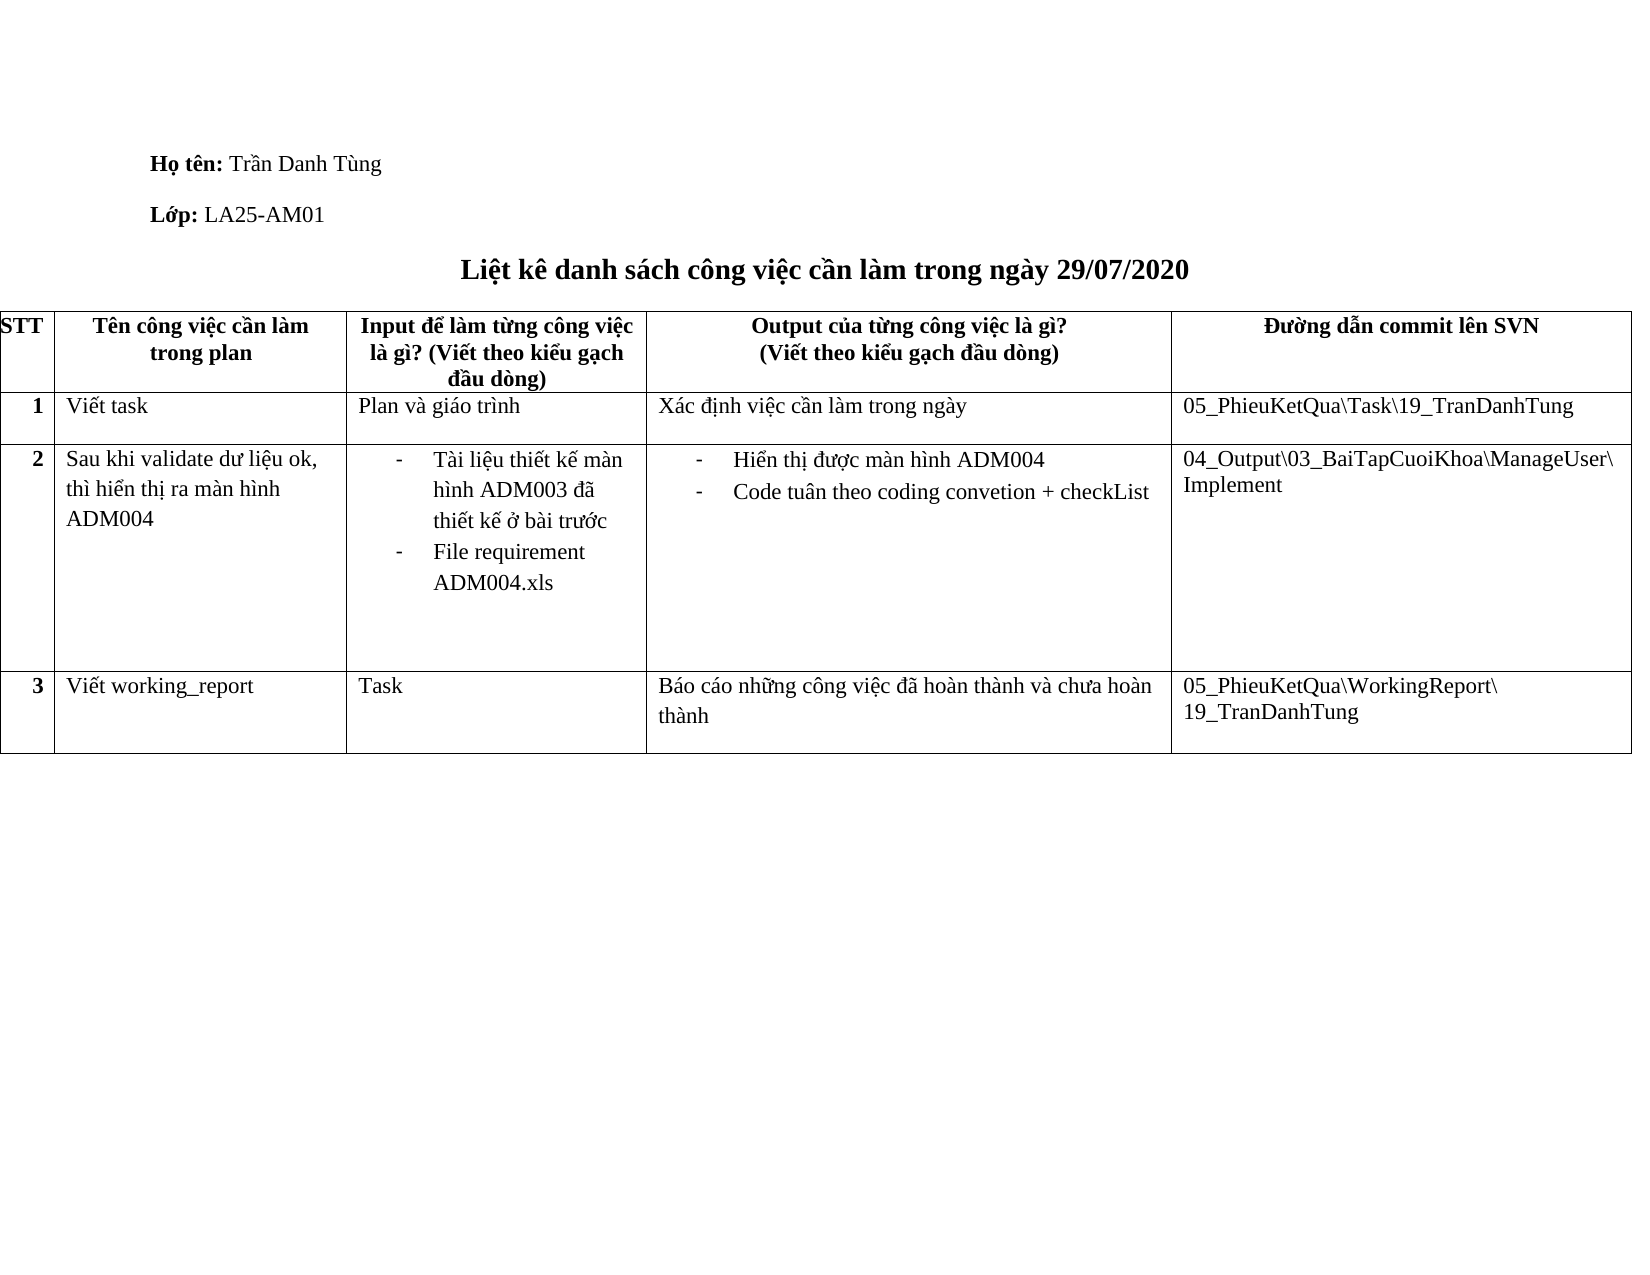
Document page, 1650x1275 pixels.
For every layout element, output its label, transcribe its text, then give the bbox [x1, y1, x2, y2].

table_cell Hiển thị được màn hình ADM004 Code tuân theo coding convetion + checkList [647, 445, 1171, 671]
table_header Input để làm từng công việc là gì? (Viết theo kiểu gạch đầu dòng) [347, 312, 646, 392]
table_cell 1 [1, 393, 54, 444]
table_cell 04_Output\03_BaiTapCuoiKhoa\ManageUser\Implement [1172, 445, 1631, 671]
table_cell Sau khi validate dư liệu ok, thì hiển thị ra màn hình ADM004 [55, 445, 346, 671]
table_cell Báo cáo những công việc đã hoàn thành và chưa hoàn thành [647, 672, 1171, 753]
table_cell Task [347, 672, 646, 753]
table_cell 3 [1, 672, 54, 753]
table_cell Viết working_report [55, 672, 346, 753]
table_cell Xác định việc cần làm trong ngày [647, 393, 1171, 444]
table_header Output của từng công việc là gì? (Viết theo kiểu gạch đầu dòng) [647, 312, 1171, 392]
text Liệt kê danh sách công việc cần làm trong ngày 29/07/2020 [150, 252, 1500, 286]
table_cell 2 [1, 445, 54, 671]
table_cell Tài liệu thiết kế màn hình ADM003 đã thiết kế ở bài trước File requirement ADM004.xls [347, 445, 646, 671]
table_header STT [1, 312, 54, 392]
table_header Đường dẫn commit lên SVN [1172, 312, 1631, 392]
table_cell 05_PhieuKetQua\WorkingReport\19_TranDanhTung [1172, 672, 1631, 753]
table_cell 05_PhieuKetQua\Task\19_TranDanhTung [1172, 393, 1631, 444]
table_header Tên công việc cần làm trong plan [55, 312, 346, 392]
table_cell Viết task [55, 393, 346, 444]
text Lớp: LA25-AM01 [150, 201, 1500, 227]
table_cell Plan và giáo trình [347, 393, 646, 444]
text Họ tên: Trần Danh Tùng [150, 150, 1500, 176]
